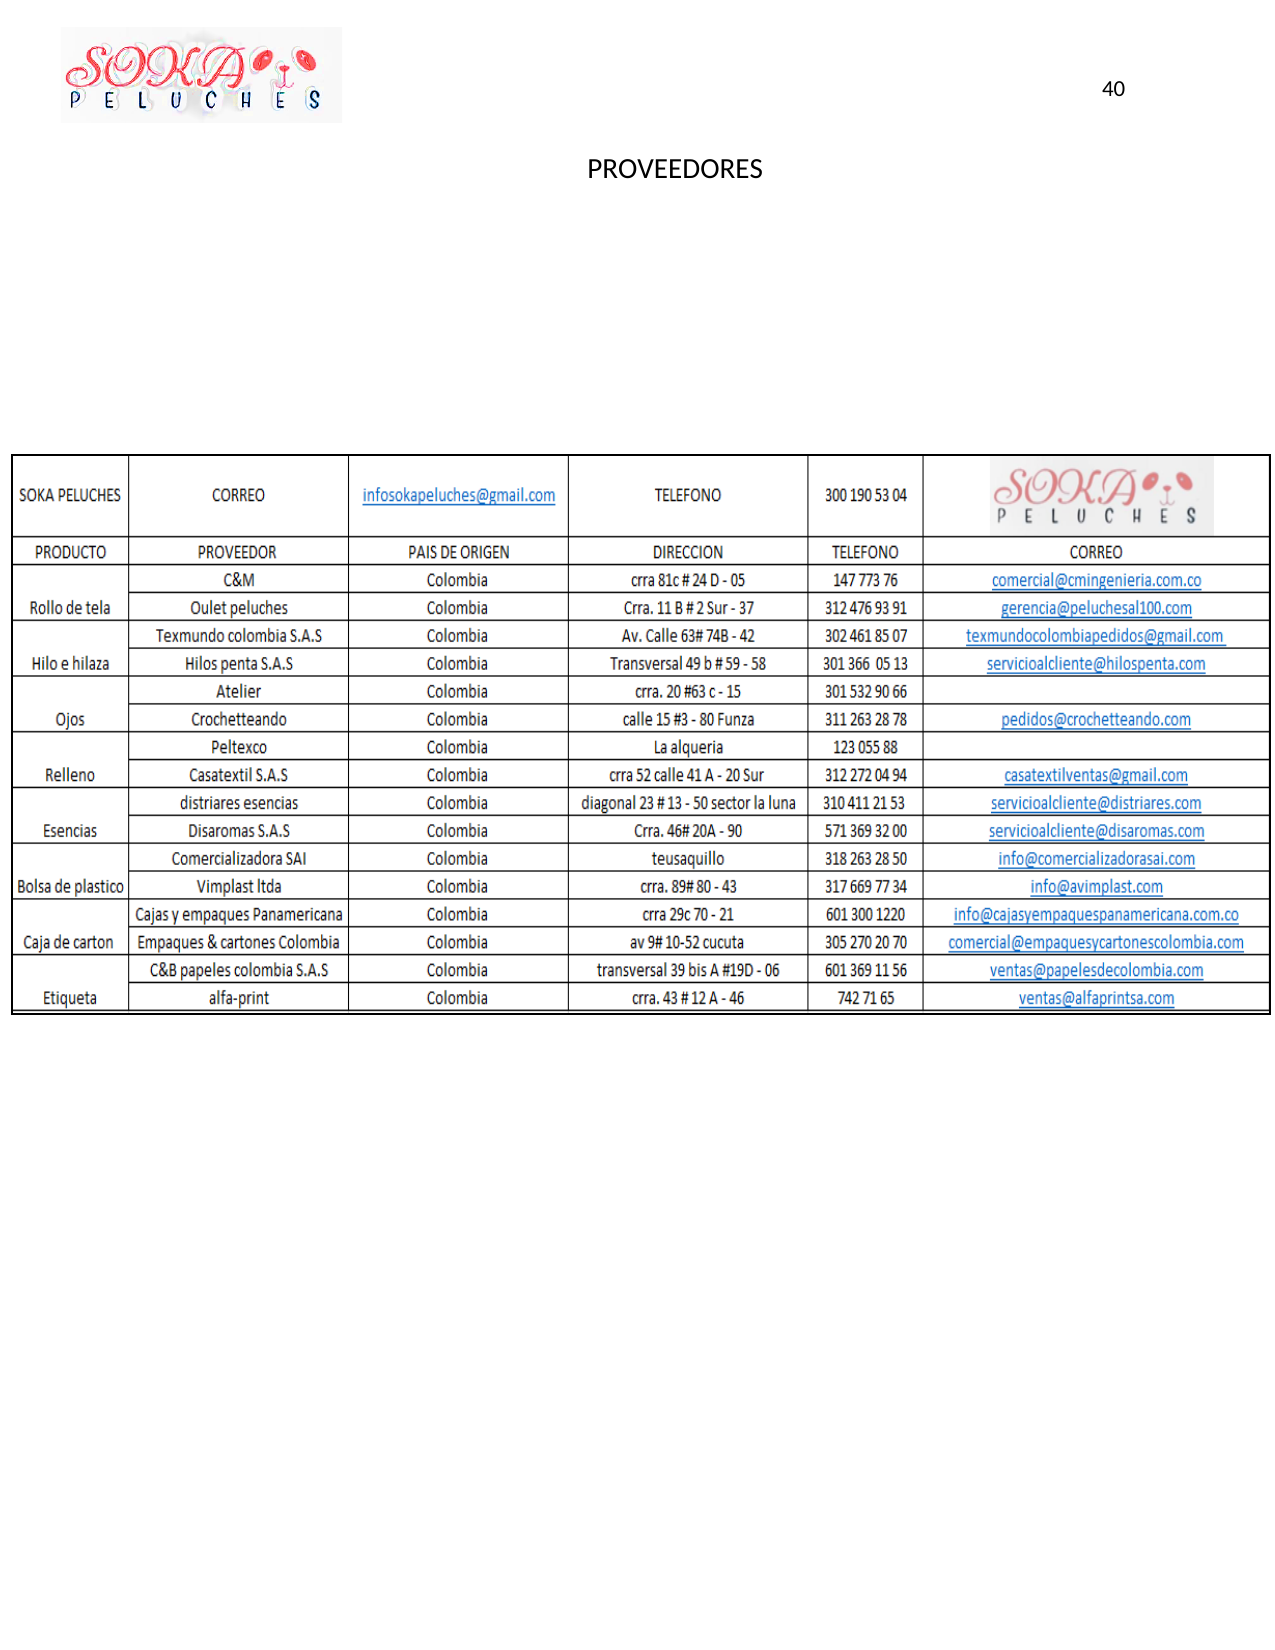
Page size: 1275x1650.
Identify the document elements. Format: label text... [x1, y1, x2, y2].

subtitle PROVEEDORES [150, 150, 1125, 186]
picture [13, 456, 1269, 1013]
picture [60, 27, 343, 123]
